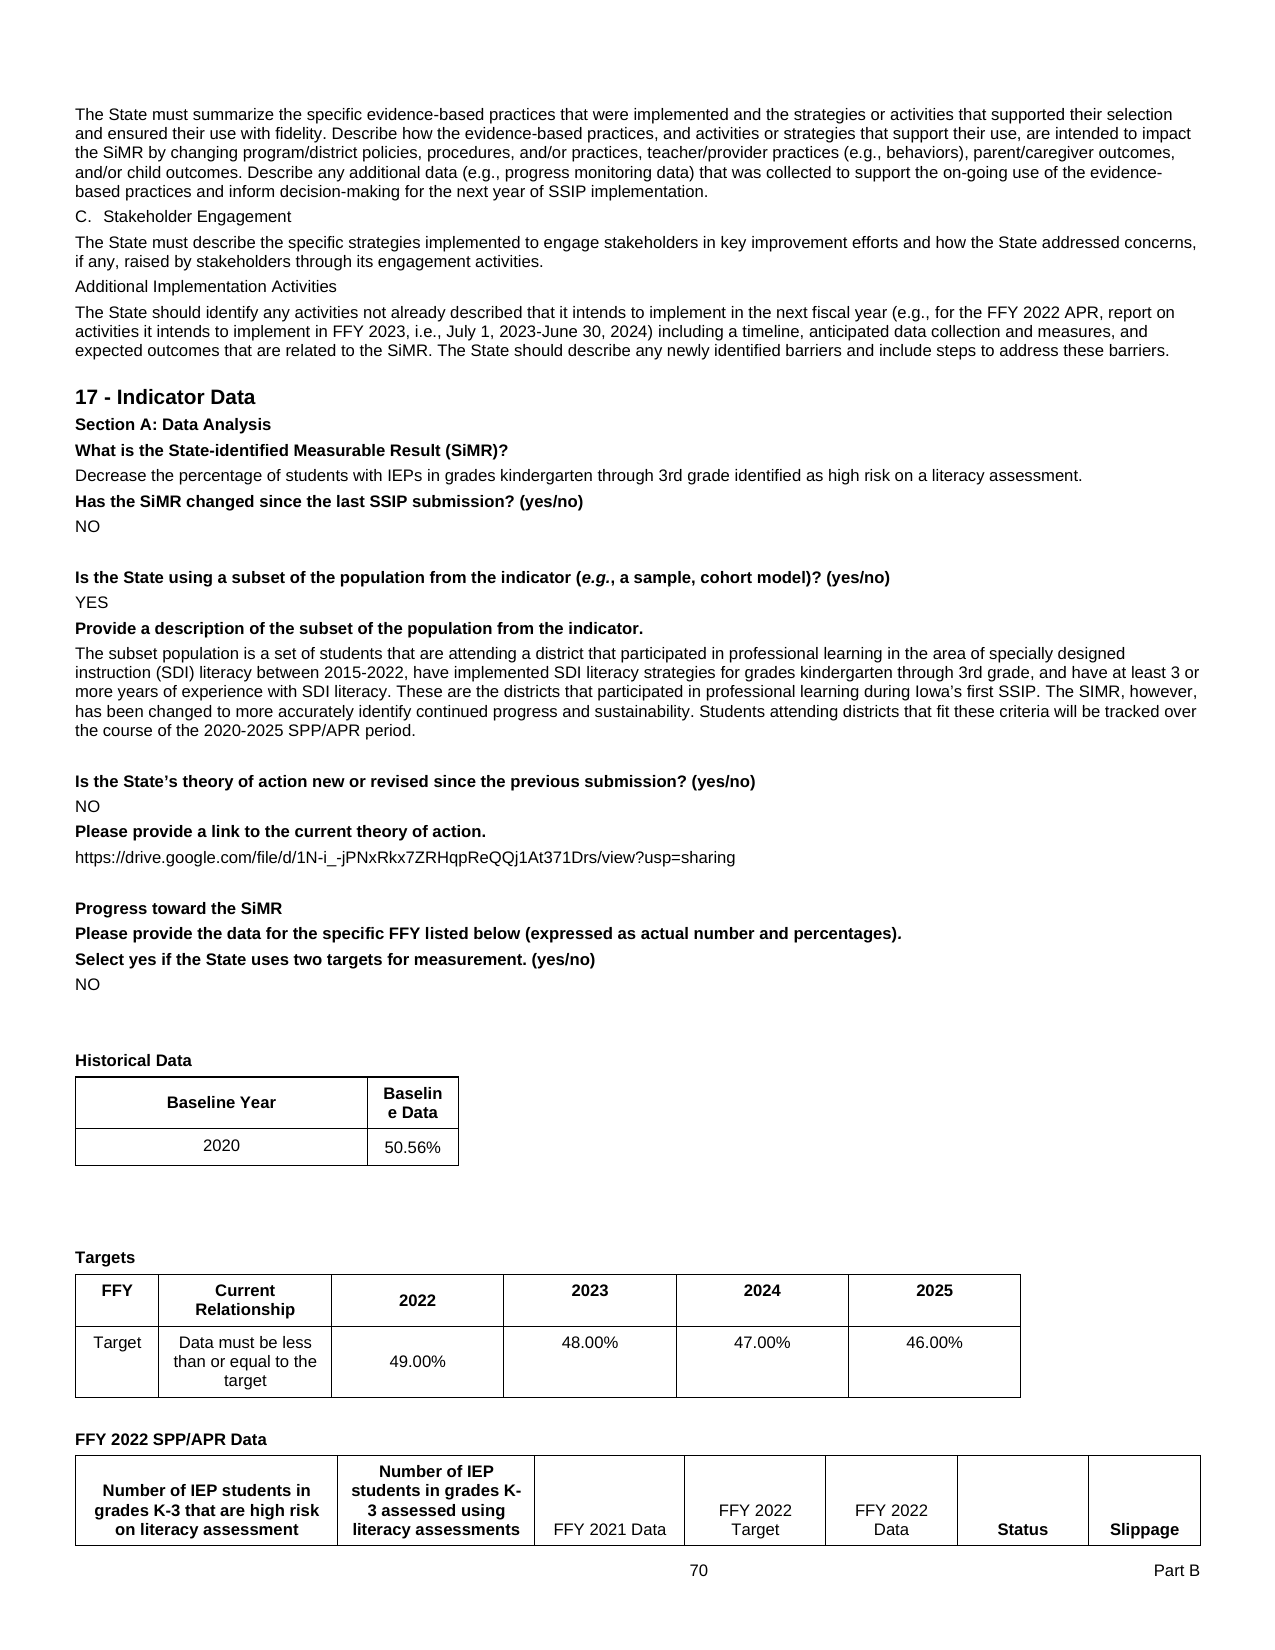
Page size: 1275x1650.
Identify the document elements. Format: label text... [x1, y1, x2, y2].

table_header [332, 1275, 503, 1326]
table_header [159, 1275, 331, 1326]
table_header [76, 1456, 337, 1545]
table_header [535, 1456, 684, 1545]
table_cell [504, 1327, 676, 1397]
text YES [75, 593, 1200, 612]
text What is the State-identified Measurable Result (SiMR)? [75, 441, 1200, 460]
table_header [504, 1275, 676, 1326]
subtitle 17 - Indicator Data [75, 385, 1200, 409]
text FFY 2022 SPP/APR Data [75, 1429, 1200, 1448]
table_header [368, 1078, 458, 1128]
text The subset population is a set of students that are attending a district that participated in professional learning in the area of specially designed instruction (SDI) literacy between 2015-2022, have implemented SDI literacy strategies for grades kindergarten through 3rd grade, and have at least 3 or more years of experience with SDI literacy. These are the districts that participated in professional learning during Iowa’s first SSIP. The SIMR, however, has been changed to more accurately identify continued progress and sustainability. Students attending districts that fit these criteria will be tracked over the course of the 2020-2025 SPP/APR period. [75, 644, 1200, 740]
text https://drive.google.com/file/d/1N-i_-jPNxRkx7ZRHqpReQQj1At371Drs/view?usp=sharing [75, 848, 1200, 867]
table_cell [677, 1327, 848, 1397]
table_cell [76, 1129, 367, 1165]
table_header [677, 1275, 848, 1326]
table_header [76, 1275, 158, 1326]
text Has the SiMR changed since the last SSIP submission? (yes/no) [75, 491, 1200, 511]
text NO [75, 517, 1200, 536]
text Historical Data [75, 1051, 1200, 1070]
text Please provide the data for the specific FFY listed below (expressed as actual number and percentages). [75, 924, 1200, 943]
text Is the State’s theory of action new or revised since the previous submission? (yes/no) [75, 771, 1200, 791]
text NO [75, 797, 1200, 816]
text Progress toward the SiMR [75, 898, 1200, 918]
text The State must describe the specific strategies implemented to engage stakeholders in key improvement efforts and how the State addressed concerns, if any, raised by stakeholders through its engagement activities. [75, 232, 1200, 271]
text Please provide a link to the current theory of action. [75, 822, 1200, 841]
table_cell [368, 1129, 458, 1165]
text The State should identify any activities not already described that it intends to implement in the next fiscal year (e.g., for the FFY 2022 APR, report on activities it intends to implement in FFY 2023, i.e., July 1, 2023-June 30, 2024) including a timeline, anticipated data collection and measures, and expected outcomes that are related to the SiMR. The State should describe any newly identified barriers and include steps to address these barriers. [75, 302, 1200, 360]
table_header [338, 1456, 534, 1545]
text C. Stakeholder Engagement [75, 207, 1200, 226]
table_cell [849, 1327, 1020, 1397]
text Select yes if the State uses two targets for measurement. (yes/no) [75, 949, 1200, 968]
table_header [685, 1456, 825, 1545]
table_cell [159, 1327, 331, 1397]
text Section A: Data Analysis [75, 415, 1200, 434]
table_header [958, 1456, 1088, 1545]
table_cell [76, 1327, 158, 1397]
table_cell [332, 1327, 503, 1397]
text Decrease the percentage of students with IEPs in grades kindergarten through 3rd grade identified as high risk on a literacy assessment. [75, 466, 1200, 485]
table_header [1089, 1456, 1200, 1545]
text Is the State using a subset of the population from the indicator (e.g., a sample, cohort model)? (yes/no) [75, 568, 1200, 587]
text The State must summarize the specific evidence-based practices that were implemented and the strategies or activities that supported their selection and ensured their use with fidelity. Describe how the evidence-based practices, and activities or strategies that support their use, are intended to impact the SiMR by changing program/district policies, procedures, and/or practices, teacher/provider practices (e.g., behaviors), parent/caregiver outcomes, and/or child outcomes. Describe any additional data (e.g., progress monitoring data) that was collected to support the on-going use of the evidence-based practices and inform decision-making for the next year of SSIP implementation. [75, 105, 1200, 201]
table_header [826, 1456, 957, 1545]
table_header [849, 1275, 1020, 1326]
text Additional Implementation Activities [75, 277, 1200, 296]
text Targets [75, 1248, 1200, 1267]
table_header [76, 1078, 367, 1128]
text Provide a description of the subset of the population from the indicator. [75, 618, 1200, 638]
text NO [75, 975, 1200, 994]
